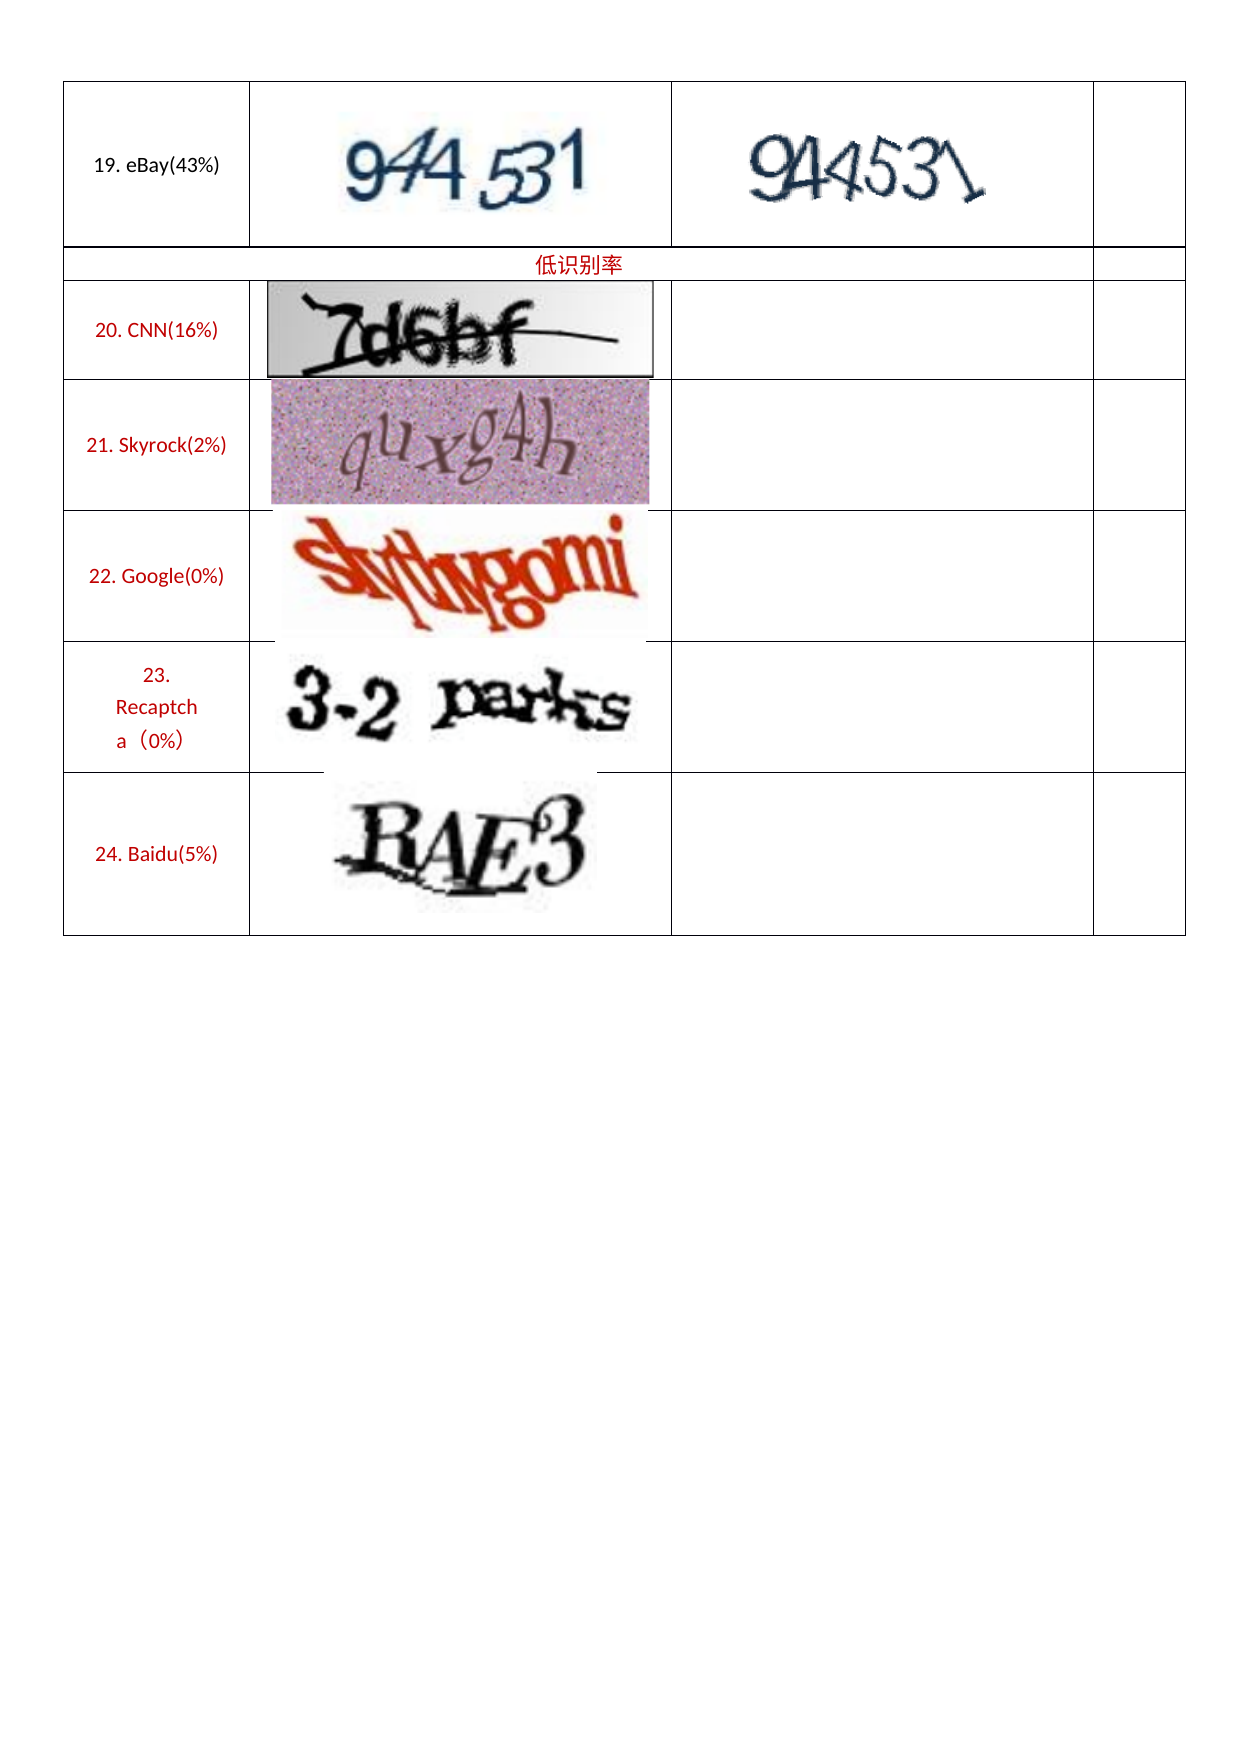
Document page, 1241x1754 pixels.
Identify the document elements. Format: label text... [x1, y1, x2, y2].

table_cell 23. Recaptcha（0%） [64, 642, 249, 772]
picture [271, 379, 650, 506]
table_cell [1094, 380, 1185, 509]
table_cell [250, 773, 671, 935]
table_cell [1094, 773, 1185, 935]
table_cell [250, 642, 671, 772]
table_cell [1094, 511, 1185, 641]
table_cell 22. Google(0%) [64, 511, 249, 641]
table_cell [654, 281, 671, 378]
table_cell [250, 82, 671, 246]
table_cell [672, 281, 1093, 378]
table_cell 19. eBay(43%) [64, 82, 249, 246]
table_cell 低识别率 [64, 248, 1093, 280]
table_cell [672, 642, 1093, 772]
picture [310, 99, 611, 229]
table_cell [672, 82, 1093, 246]
table_cell [1094, 248, 1185, 280]
picture [275, 641, 646, 753]
picture [737, 98, 1019, 239]
table_cell 21. Skyrock(2%) [64, 380, 249, 509]
table_cell [672, 511, 1093, 641]
table_cell 20. CNN(16%) [64, 281, 249, 378]
picture [272, 510, 648, 638]
table_cell [250, 380, 671, 509]
table_cell [672, 773, 1093, 935]
picture [323, 772, 597, 913]
table_cell 24. Baidu(5%) [64, 773, 249, 935]
table_cell [250, 511, 671, 641]
table_cell [1094, 281, 1185, 378]
table_cell [1094, 82, 1185, 246]
table_cell [250, 281, 267, 378]
table_cell [1094, 642, 1185, 772]
table_cell [672, 380, 1093, 509]
picture [267, 281, 654, 378]
